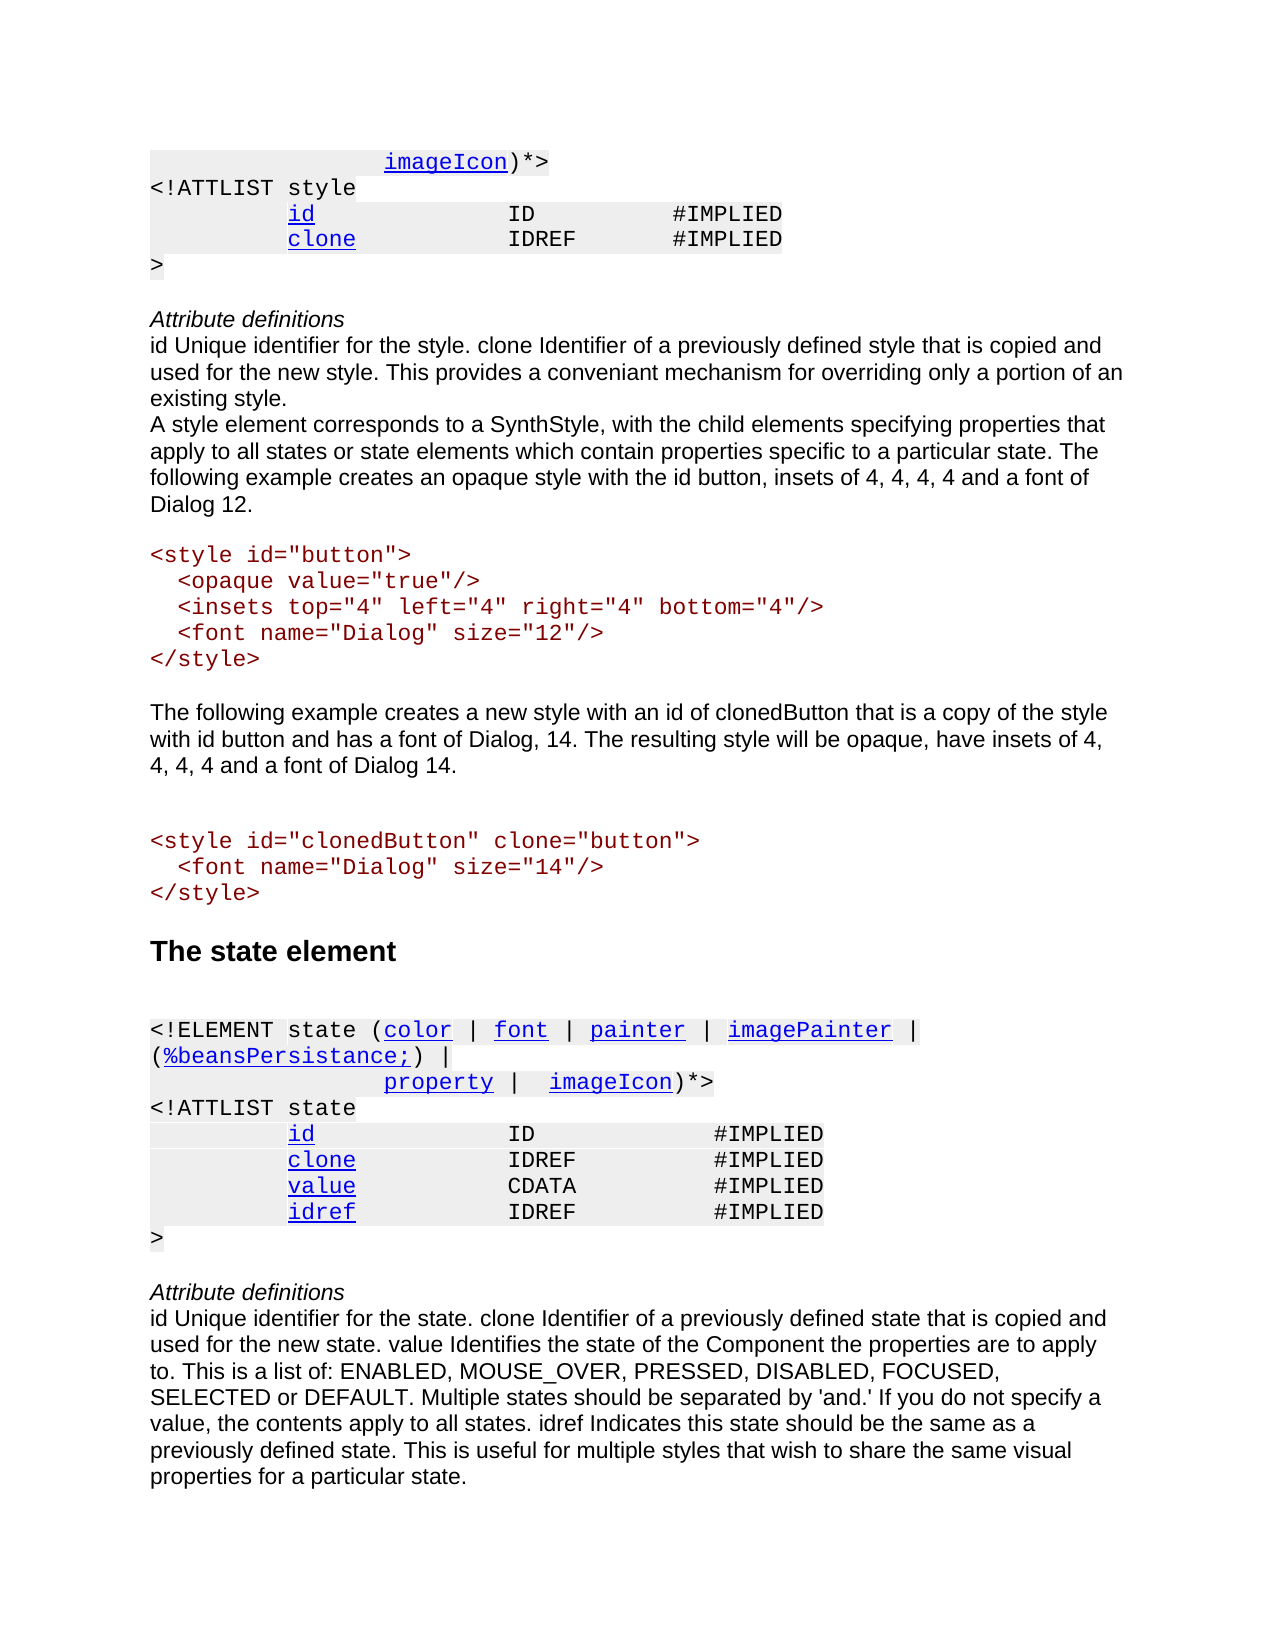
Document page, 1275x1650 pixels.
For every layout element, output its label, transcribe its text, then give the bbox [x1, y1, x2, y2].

text <!ELEMENT state (color | font | painter | imagePainter | (%beansPersistance;) | property | imageIcon)*> <!ATTLIST state id ID #IMPLIED clone IDREF #IMPLIED value CDATA #IMPLIED idref IDREF #IMPLIED > [150, 1019, 1125, 1278]
text <style id="button"> <opaque value="true"/> <insets top="4" left="4" right="4" bottom="4"/> <font name="Dialog" size="12"/> </style> [150, 543, 1125, 699]
text Attribute definitions [150, 1278, 1125, 1305]
subtitle The state element [150, 934, 1125, 967]
text Attribute definitions [150, 306, 1125, 332]
text id Unique identifier for the style. clone Identifier of a previously defined style that is copied and used for the new style. This provides a conveniant mechanism for overriding only a portion of an existing style. [150, 332, 1125, 411]
text A style element corresponds to a SynthStyle, with the child elements specifying properties that apply to all states or state elements which contain properties specific to a particular state. The following example creates an opaque style with the id button, insets of 4, 4, 4, 4 and a font of Dialog 12. [150, 411, 1125, 517]
text <style id="clonedButton" clone="button"> <font name="Dialog" size="14"/> </style> [150, 830, 1125, 934]
text id Unique identifier for the state. clone Identifier of a previously defined state that is copied and used for the new state. value Identifies the state of the Component the properties are to apply to. This is a list of: ENABLED, MOUSE_OVER, PRESSED, DISABLED, FOCUSED, SELECTED or DEFAULT. Multiple states should be separated by 'and.' If you do not specify a value, the contents apply to all states. idref Indicates this state should be the same as a previously defined state. This is useful for multiple styles that wish to share the same visual properties for a particular state. [150, 1305, 1125, 1489]
text The following example creates a new style with an id of clonedButton that is a copy of the style with id button and has a font of Dialog, 14. The resulting style will be opaque, have insets of 4, 4, 4, 4 and a font of Dialog 14. [150, 699, 1125, 778]
